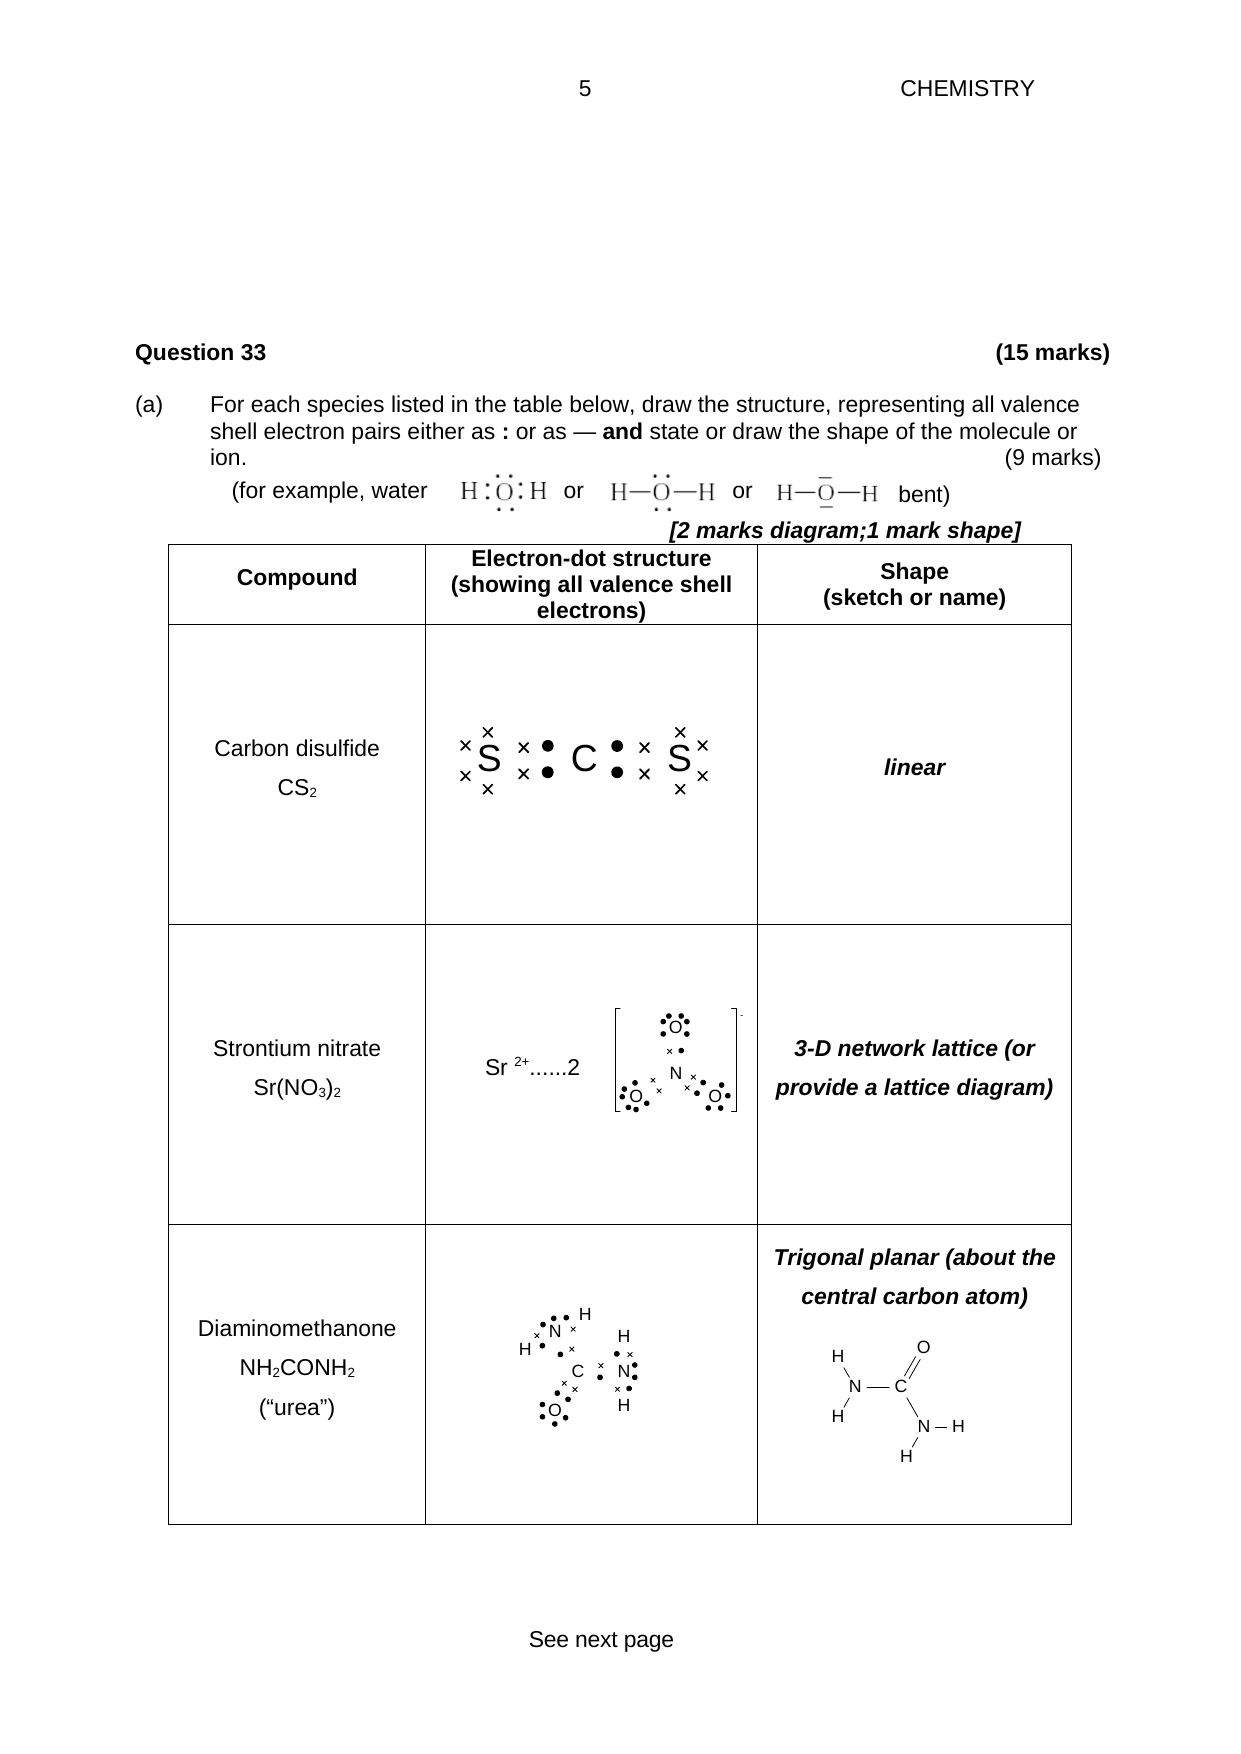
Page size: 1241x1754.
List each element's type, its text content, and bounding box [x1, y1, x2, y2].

table_cell Diaminomethanone NH2CONH2 (“urea”) [169, 1225, 425, 1524]
table_cell Sr 2+......2 [426, 925, 591, 1224]
table_cell Strontium nitrate Sr(NO3)2 [169, 925, 425, 1224]
table_header [449, 470, 552, 517]
table_cell Trigonal planar (about the central carbon atom) [758, 1225, 1071, 1524]
table_cell Carbon disulfide CS2 [169, 625, 425, 924]
table_cell [426, 1225, 757, 1524]
table_header Electron-dot structure (showing all valence shell electrons) [426, 545, 757, 624]
table_header or [721, 470, 765, 517]
text [2 marks diagram;1 mark shape] [135, 517, 1105, 543]
table_cell 3-D network lattice (or provide a lattice diagram) [758, 925, 1071, 1224]
table_cell [591, 925, 757, 1224]
table_header Compound [169, 545, 425, 624]
table_header (for example, water [220, 470, 449, 517]
table_header [599, 470, 721, 517]
table_cell linear [758, 625, 1071, 924]
table_header [765, 470, 887, 517]
text Question 33 (15 marks) [135, 338, 1105, 365]
table_header bent) [887, 470, 1020, 517]
text (a) For each species listed in the table below, draw the structure, representing all valence shell electron pairs either as : or as — and state or draw the shape of the molecule or ion. (9 marks) [135, 391, 1105, 470]
table_header or [552, 470, 599, 517]
table_cell [426, 625, 757, 924]
table_header Shape (sketch or name) [758, 545, 1071, 624]
